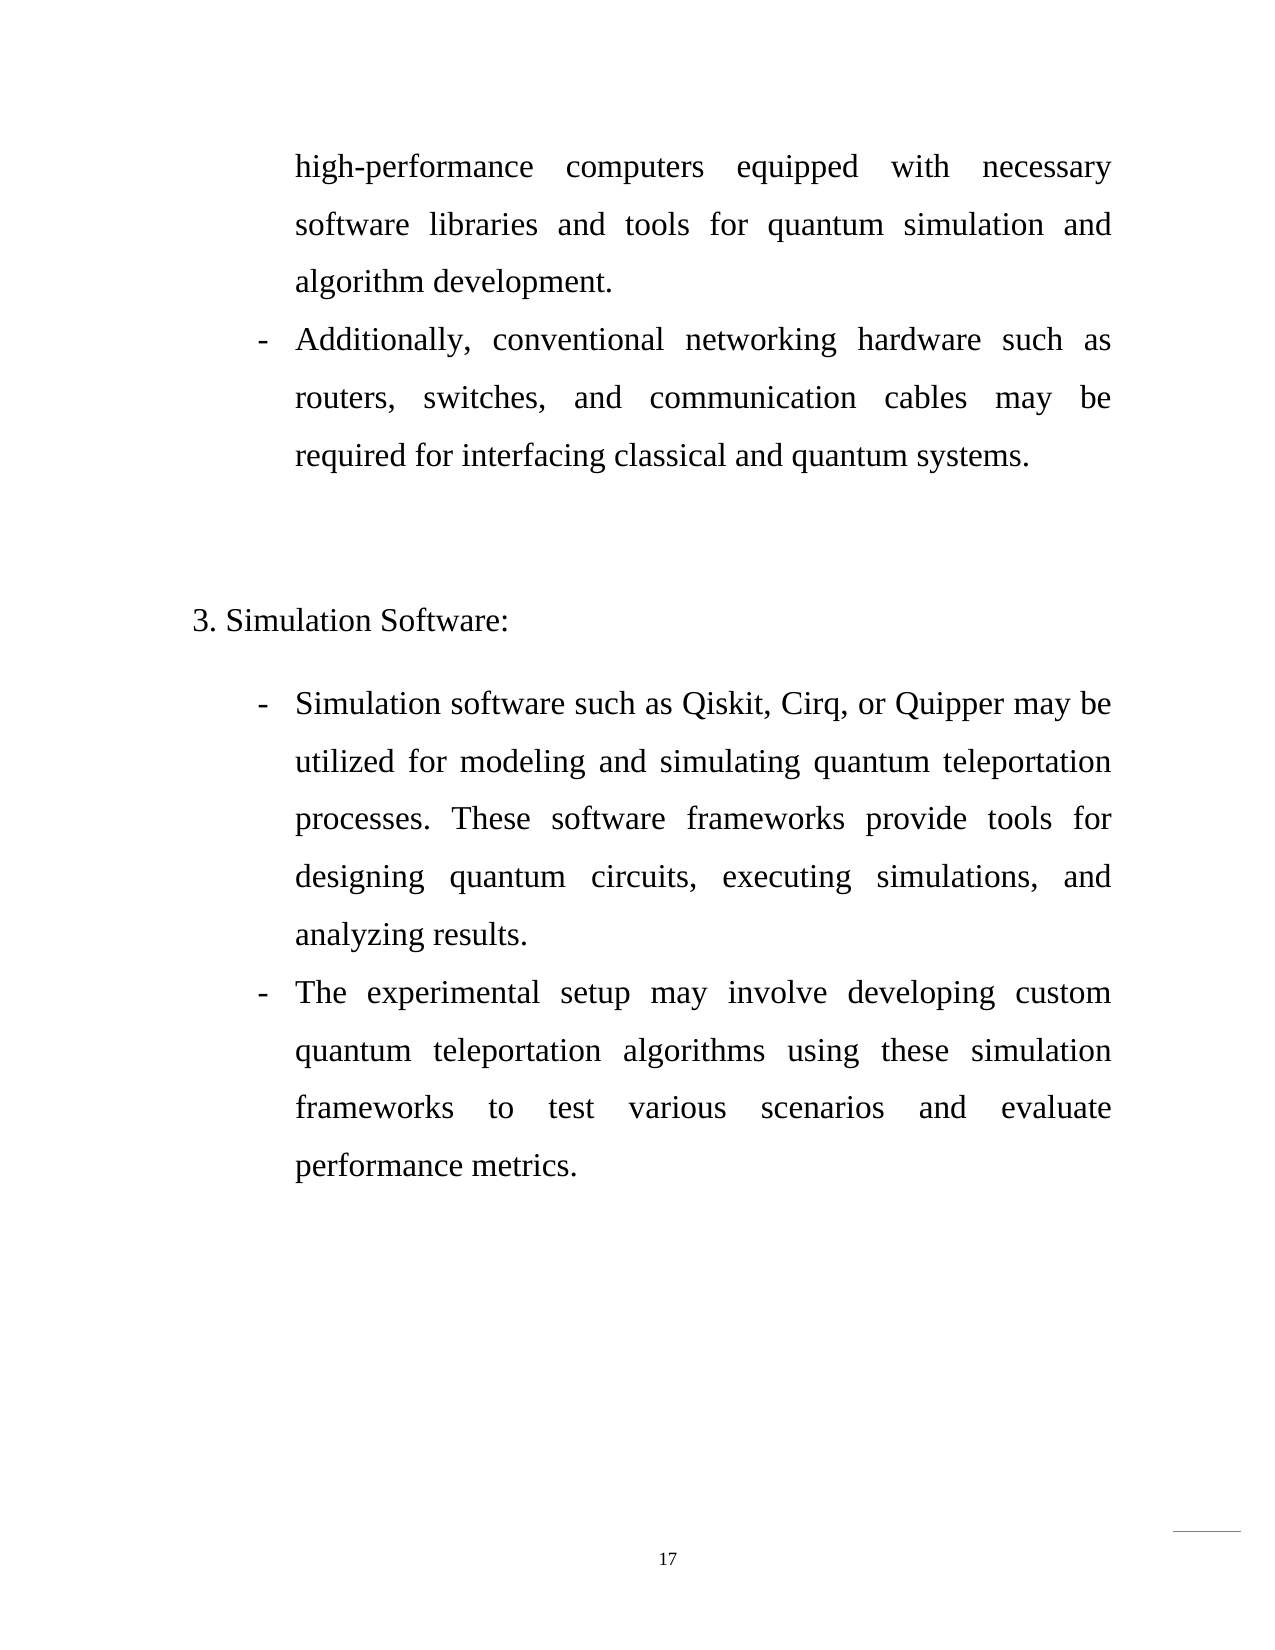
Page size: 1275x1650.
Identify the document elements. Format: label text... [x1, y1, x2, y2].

list The experimental setup may involve developing custom quantum teleportation algorithms using these simulation frameworks to test various scenarios and evaluate performance metrics. [257, 972, 1112, 1184]
list Simulation software such as Qiskit, Cirq, or Quipper may be utilized for modeling and simulating quantum teleportation processes. These software frameworks provide tools for designing quantum circuits, executing simulations, and analyzing results. [257, 683, 1112, 953]
text 3. Simulation Software: [192, 600, 1112, 639]
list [257, 146, 1112, 300]
list Additionally, conventional networking hardware such as routers, switches, and communication cables may be required for interfacing classical and quantum systems. [257, 319, 1112, 473]
